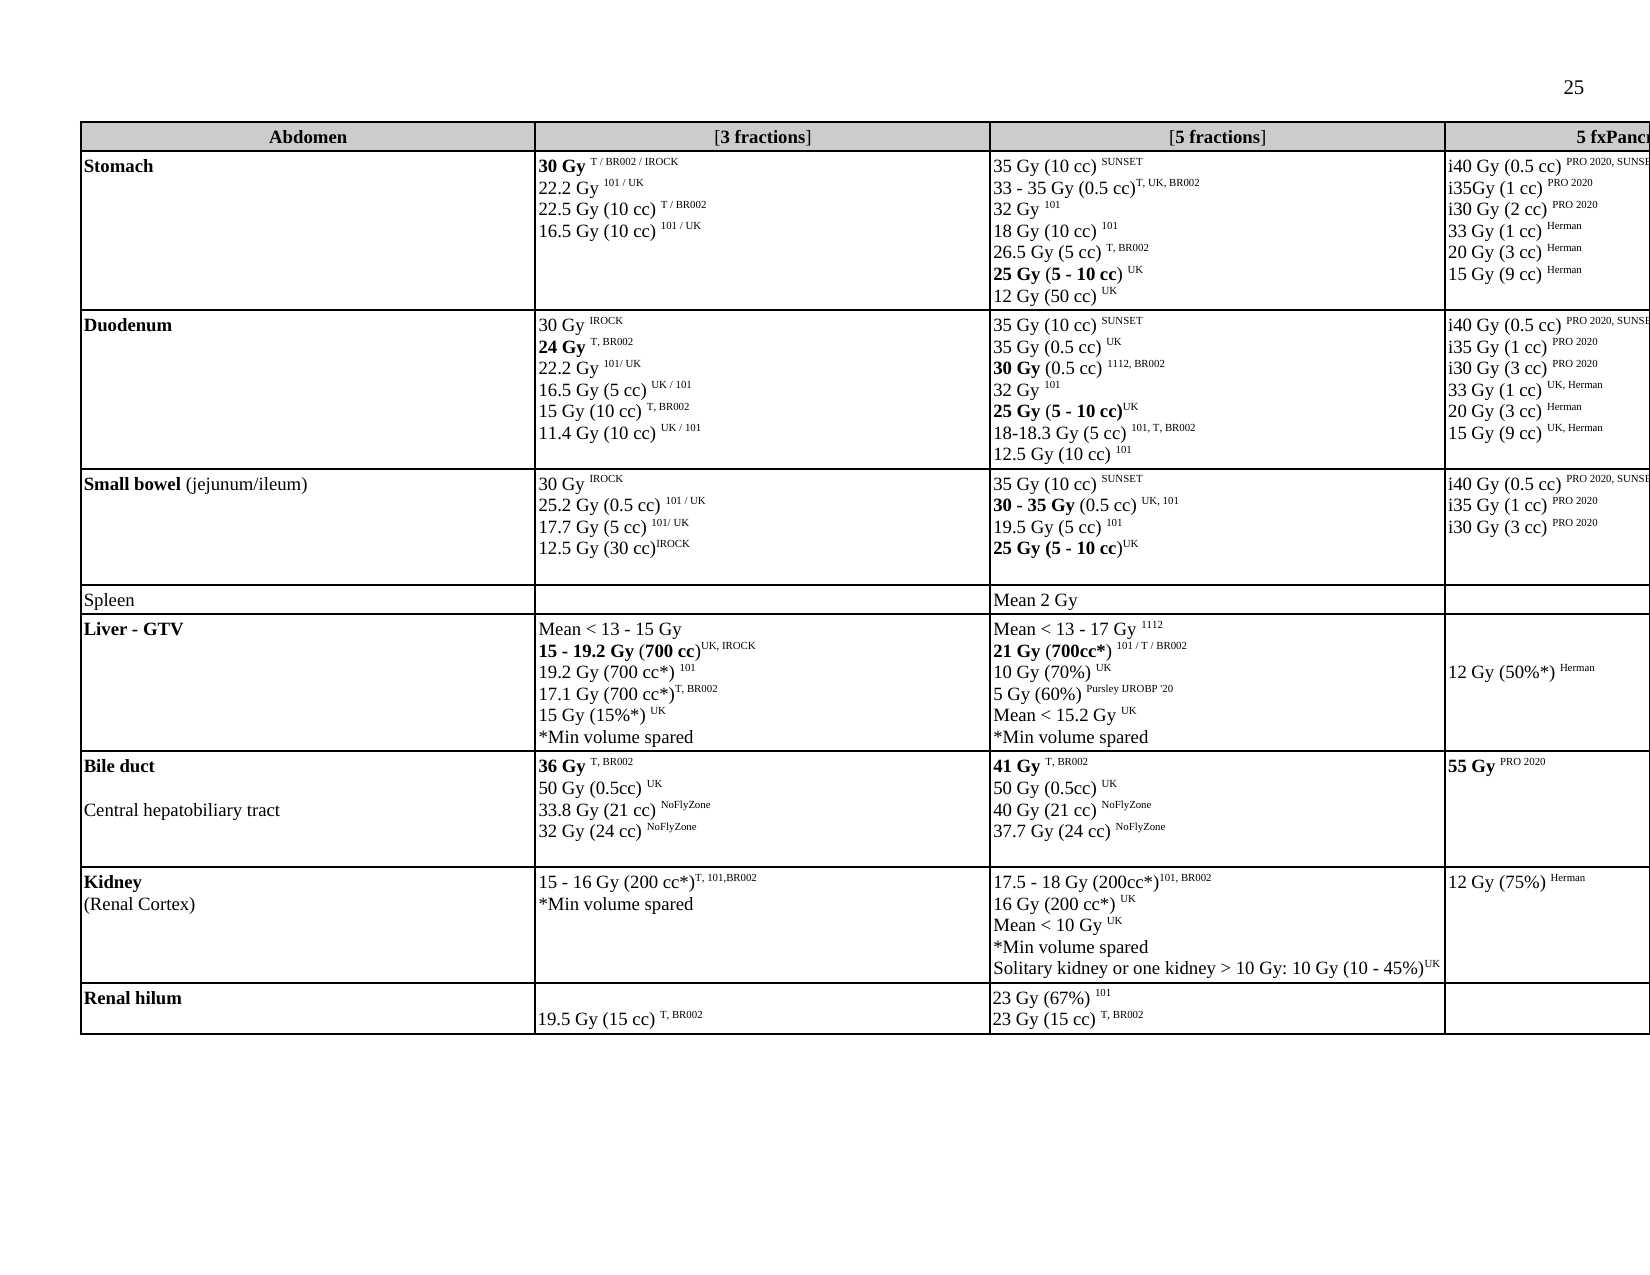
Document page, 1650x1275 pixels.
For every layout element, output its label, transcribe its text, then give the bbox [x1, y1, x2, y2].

table_cell i40 Gy (0.5 cc) PRO 2020, SUNSET i35 Gy (1 cc) PRO 2020 i30 Gy (3 cc) PRO 2020 [1446, 470, 1649, 583]
table_cell 12 Gy (75%) Herman [1446, 868, 1649, 982]
table_cell i40 Gy (0.5 cc) PRO 2020, SUNSET i35 Gy (1 cc) PRO 2020 i30 Gy (3 cc) PRO 2020 33 Gy (1 cc) UK, Herman 20 Gy (3 cc) Herman 15 Gy (9 cc) UK, Herman [1446, 311, 1649, 468]
table_cell 55 Gy PRO 2020 [1446, 752, 1649, 866]
table_cell Kidney (Renal Cortex) [82, 868, 534, 982]
table_cell 35 Gy (10 cc) SUNSET 33 - 35 Gy (0.5 cc)T, UK, BR002 32 Gy 101 18 Gy (10 cc) 101 26.5 Gy (5 cc) T, BR002 25 Gy (5 - 10 cc) UK 12 Gy (50 cc) UK [991, 152, 1444, 309]
table_cell 12 Gy (50%*) Herman [1446, 615, 1649, 750]
table_cell [1446, 586, 1649, 613]
table_cell Liver - GTV [82, 615, 534, 750]
table_cell [536, 586, 989, 613]
table_cell Stomach [82, 152, 534, 309]
table_cell 36 Gy T, BR002 50 Gy (0.5cc) UK 33.8 Gy (21 cc) NoFlyZone 32 Gy (24 cc) NoFlyZone [536, 752, 989, 866]
table_cell Mean 2 Gy [991, 586, 1444, 613]
table_header Abdomen [82, 123, 534, 150]
table_cell 19.5 Gy (15 cc) T, BR002 [536, 984, 989, 1033]
table_cell [1446, 984, 1649, 1033]
table_header [5 fractions] [991, 123, 1444, 150]
table_cell Small bowel (jejunum/ileum) [82, 470, 534, 583]
table_cell 41 Gy T, BR002 50 Gy (0.5cc) UK 40 Gy (21 cc) NoFlyZone 37.7 Gy (24 cc) NoFlyZone [991, 752, 1444, 866]
table_cell 30 Gy IROCK 24 Gy T, BR002 22.2 Gy 101/ UK 16.5 Gy (5 cc) UK / 101 15 Gy (10 cc) T, BR002 11.4 Gy (10 cc) UK / 101 [536, 311, 989, 468]
table_cell 35 Gy (10 cc) SUNSET 30 - 35 Gy (0.5 cc) UK, 101 19.5 Gy (5 cc) 101 25 Gy (5 - 10 cc)UK [991, 470, 1444, 583]
table_cell i40 Gy (0.5 cc) PRO 2020, SUNSET i35Gy (1 cc) PRO 2020 i30 Gy (2 cc) PRO 2020 33 Gy (1 cc) Herman 20 Gy (3 cc) Herman 15 Gy (9 cc) Herman [1446, 152, 1649, 309]
table_header [3 fractions] [536, 123, 989, 150]
table_header 5 fxPancreas / UC Lung [1446, 123, 1649, 150]
table_cell Duodenum [82, 311, 534, 468]
table_cell 17.5 - 18 Gy (200cc*)101, BR002 16 Gy (200 cc*) UK Mean < 10 Gy UK *Min volume spared Solitary kidney or one kidney > 10 Gy: 10 Gy (10 - 45%)UK [991, 868, 1444, 982]
table_cell 35 Gy (10 cc) SUNSET 35 Gy (0.5 cc) UK 30 Gy (0.5 cc) 1112, BR002 32 Gy 101 25 Gy (5 - 10 cc)UK 18-18.3 Gy (5 cc) 101, T, BR002 12.5 Gy (10 cc) 101 [991, 311, 1444, 468]
table_cell Bile duct Central hepatobiliary tract [82, 752, 534, 866]
table_cell Spleen [82, 586, 534, 613]
table_cell Mean < 13 - 15 Gy 15 - 19.2 Gy (700 cc)UK, IROCK 19.2 Gy (700 cc*) 101 17.1 Gy (700 cc*)T, BR002 15 Gy (15%*) UK *Min volume spared [536, 615, 989, 750]
table_cell 30 Gy IROCK 25.2 Gy (0.5 cc) 101 / UK 17.7 Gy (5 cc) 101/ UK 12.5 Gy (30 cc)IROCK [536, 470, 989, 583]
table_cell 15 - 16 Gy (200 cc*)T, 101,BR002 *Min volume spared [536, 868, 989, 982]
table_cell 30 Gy T / BR002 / IROCK 22.2 Gy 101 / UK 22.5 Gy (10 cc) T / BR002 16.5 Gy (10 cc) 101 / UK [536, 152, 989, 309]
table_cell Renal hilum [82, 984, 534, 1033]
table_cell 23 Gy (67%) 101 23 Gy (15 cc) T, BR002 [991, 984, 1444, 1033]
table_cell Mean < 13 - 17 Gy 1112 21 Gy (700cc*) 101 / T / BR002 10 Gy (70%) UK 5 Gy (60%) Pursley IJROBP '20 Mean < 15.2 Gy UK *Min volume spared [991, 615, 1444, 750]
